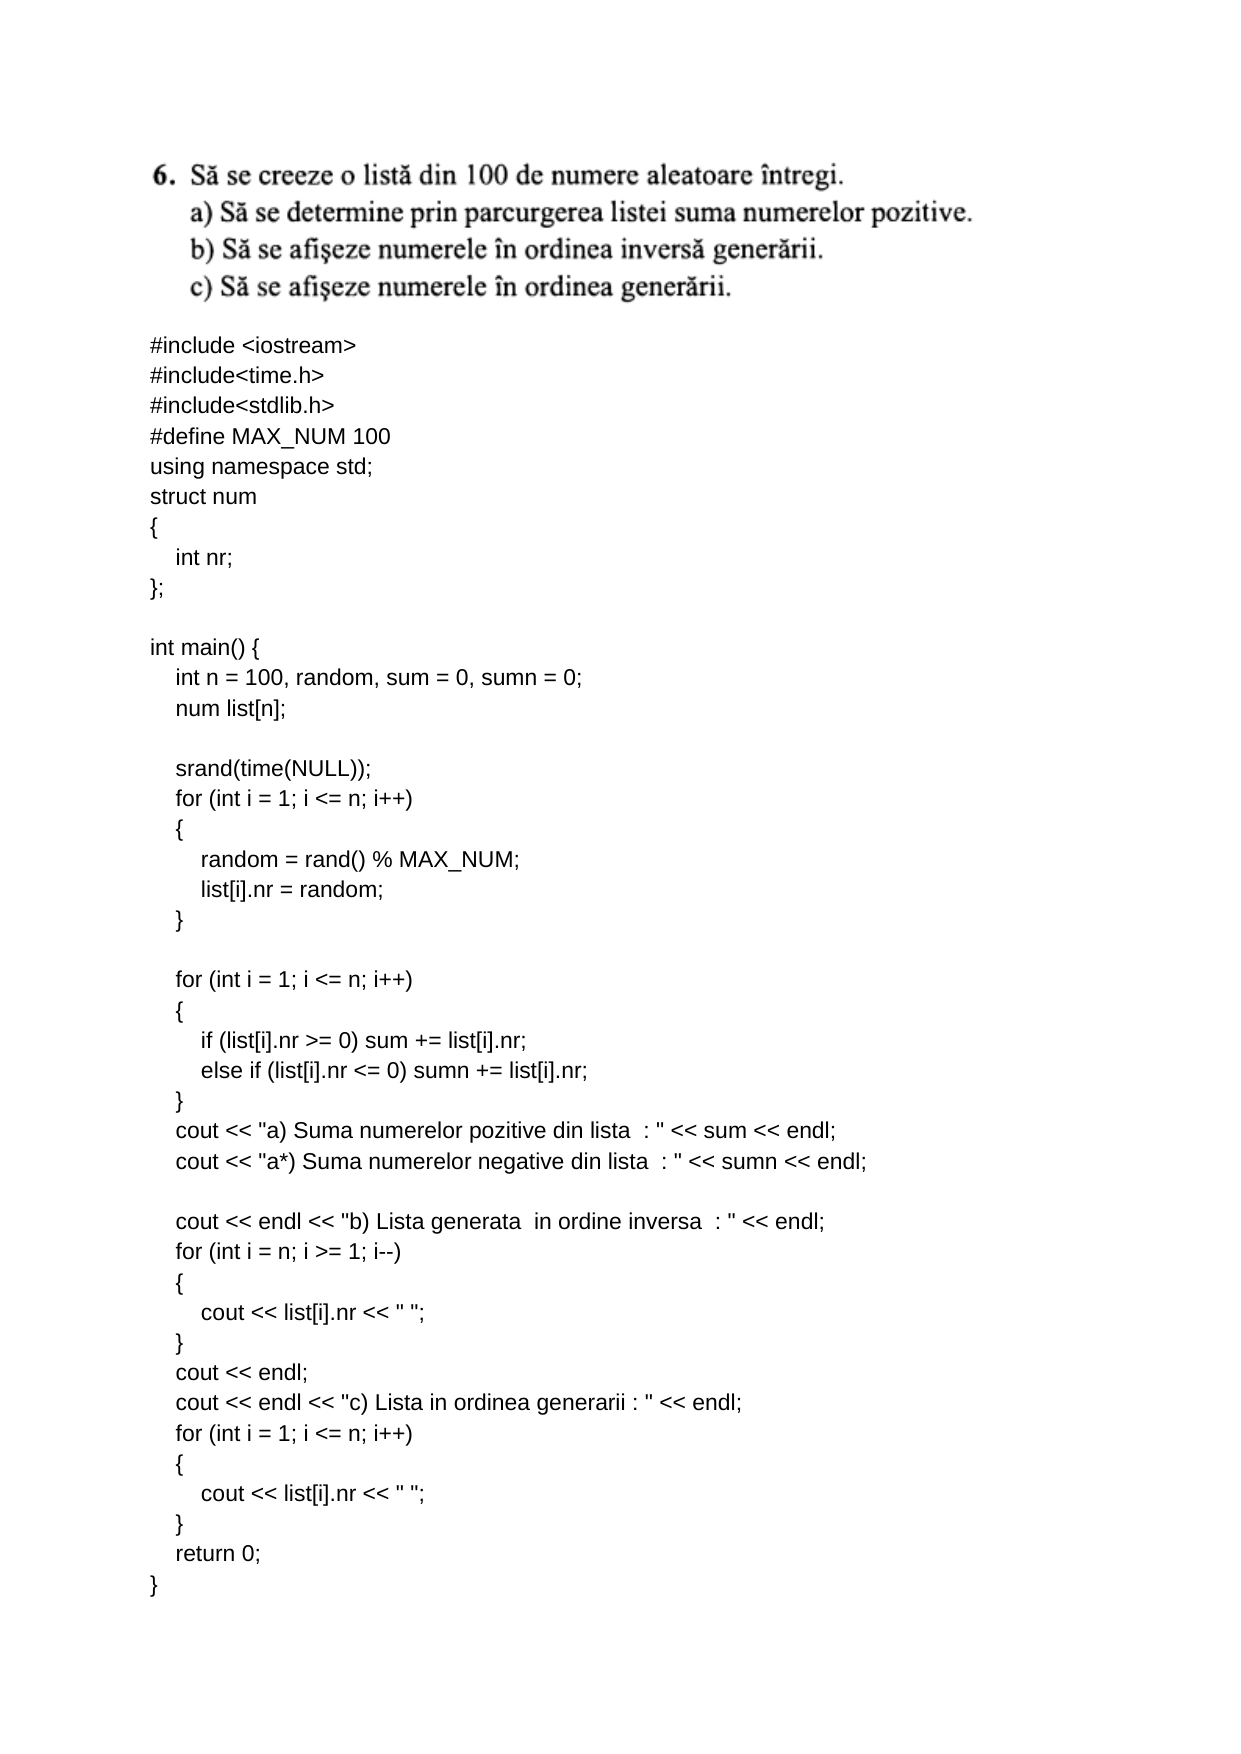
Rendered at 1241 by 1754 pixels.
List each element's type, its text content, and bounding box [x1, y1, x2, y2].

text num list[n]; [150, 694, 1090, 721]
text } [150, 1510, 1090, 1536]
text { [150, 997, 1090, 1023]
text { [150, 1268, 1090, 1295]
text } [150, 1571, 1090, 1597]
text int main() { [150, 634, 1090, 660]
text for (int i = 1; i <= n; i++) [150, 966, 1090, 993]
text { [150, 1450, 1090, 1476]
text int nr; [150, 543, 1090, 570]
text { [150, 513, 1090, 539]
text cout << list[i].nr << " "; [150, 1299, 1090, 1325]
text cout << endl; [150, 1359, 1090, 1385]
text } [150, 906, 1090, 932]
text #include<stdlib.h> [150, 392, 1090, 419]
text list[i].nr = random; [150, 876, 1090, 902]
text for (int i = 1; i <= n; i++) [150, 1419, 1090, 1446]
text int n = 100, random, sum = 0, sumn = 0; [150, 664, 1090, 691]
text } [150, 1087, 1090, 1113]
text return 0; [150, 1540, 1090, 1567]
text random = rand() % MAX_NUM; [150, 846, 1090, 872]
text #include<time.h> [150, 362, 1090, 388]
text else if (list[i].nr <= 0) sumn += list[i].nr; [150, 1057, 1090, 1083]
text for (int i = 1; i <= n; i++) [150, 785, 1090, 811]
picture [150, 150, 1071, 329]
text if (list[i].nr >= 0) sum += list[i].nr; [150, 1027, 1090, 1053]
text }; [150, 574, 1090, 600]
text cout << endl << "b) Lista generata in ordine inversa : " << endl; [150, 1208, 1090, 1234]
text cout << "a*) Suma numerelor negative din lista : " << sumn << endl; [150, 1148, 1090, 1174]
text { [150, 815, 1090, 842]
text cout << list[i].nr << " "; [150, 1480, 1090, 1506]
text using namespace std; [150, 453, 1090, 479]
text cout << endl << "c) Lista in ordinea generarii : " << endl; [150, 1389, 1090, 1416]
text } [150, 1329, 1090, 1355]
text struct num [150, 483, 1090, 509]
text cout << "a) Suma numerelor pozitive din lista : " << sum << endl; [150, 1117, 1090, 1144]
text #include <iostream> [150, 332, 1090, 358]
text for (int i = n; i >= 1; i--) [150, 1238, 1090, 1264]
text #define MAX_NUM 100 [150, 423, 1090, 449]
text srand(time(NULL)); [150, 755, 1090, 781]
